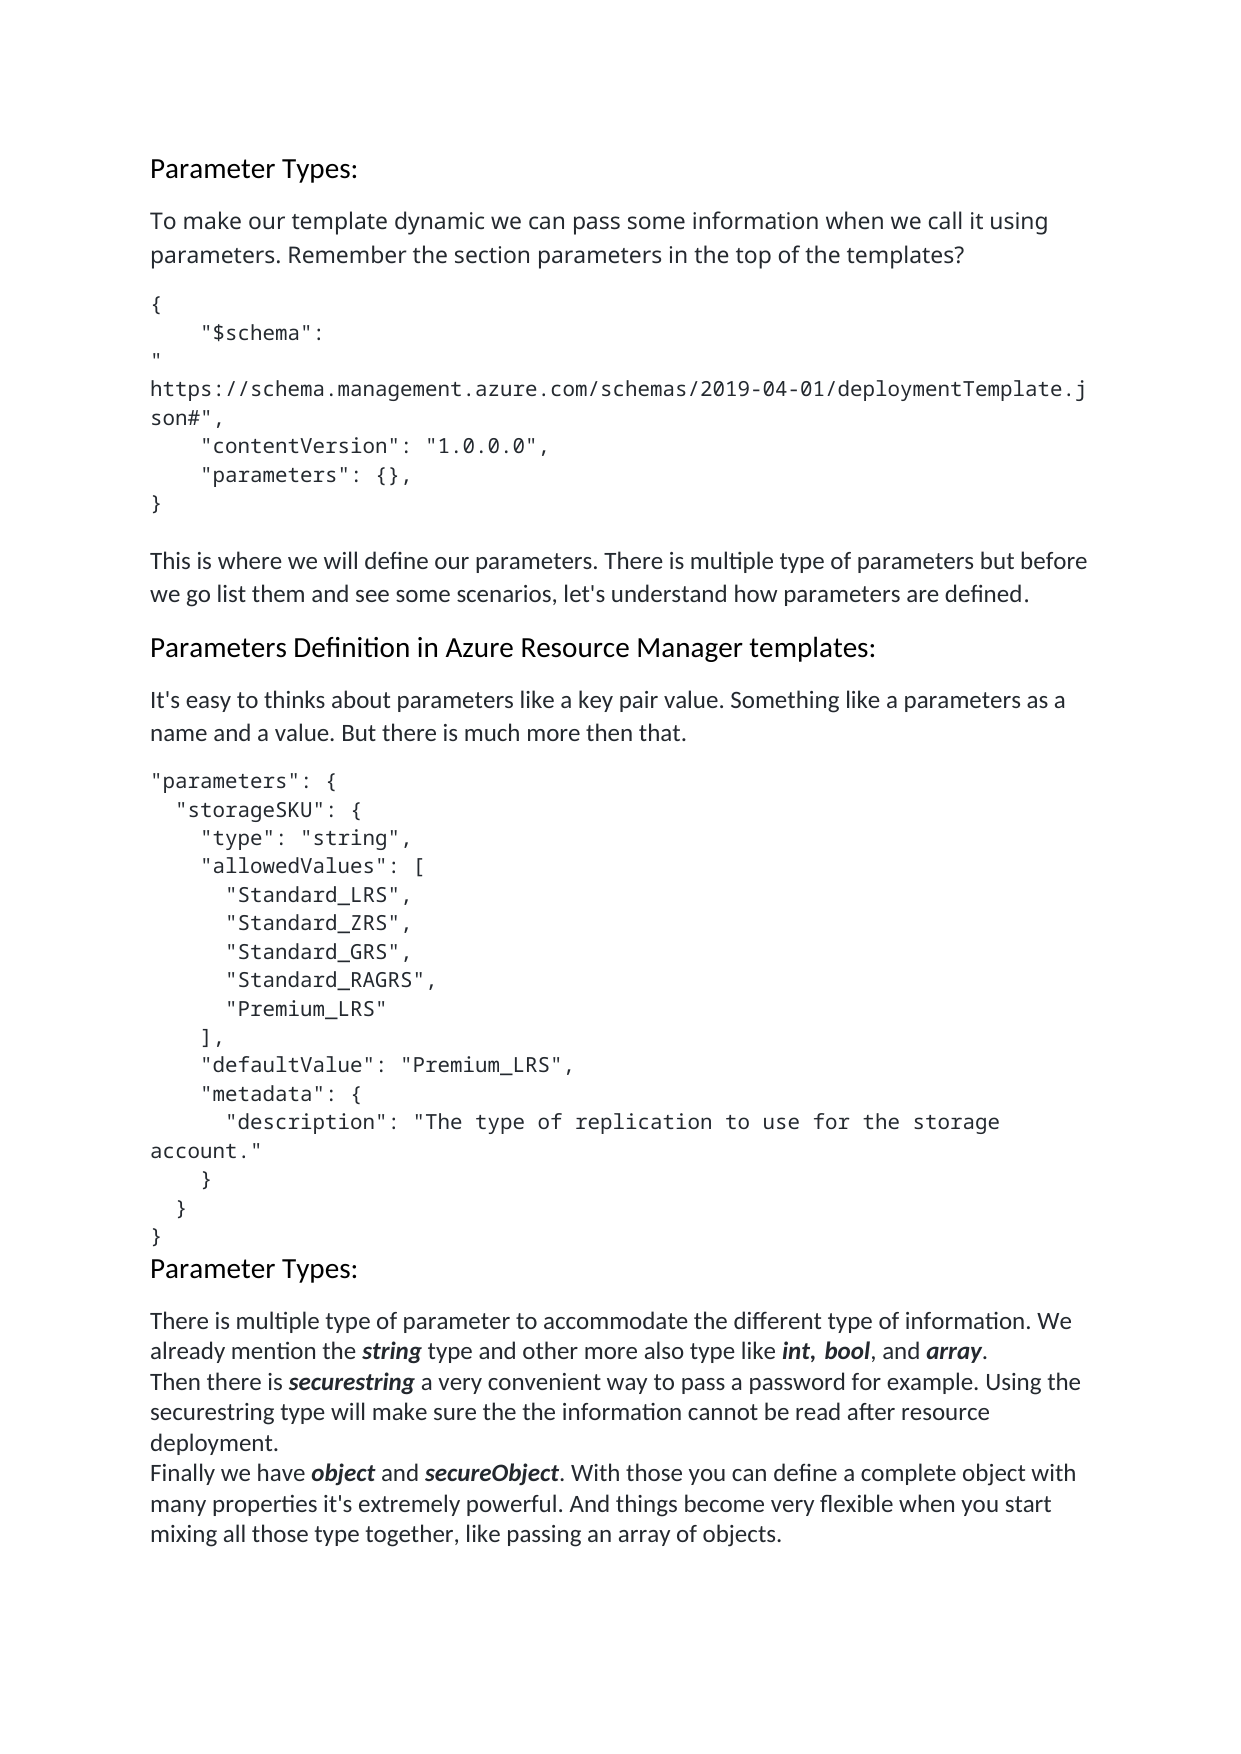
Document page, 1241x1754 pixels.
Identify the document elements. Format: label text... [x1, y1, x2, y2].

text "Standard_ZRS", [150, 908, 1090, 937]
text "parameters": {}, [150, 460, 1090, 488]
text "storageSKU": { [150, 795, 1090, 823]
text { [150, 289, 1090, 318]
text Then there is securestring a very convenient way to pass a password for example. Using the securestring type will make sure the the information cannot be read after resource deployment. [150, 1366, 1090, 1457]
text "$schema": "https://schema.management.azure.com/schemas/2019-04-01/deploymentTemplate.json#", [150, 318, 1090, 431]
text } [150, 488, 1090, 517]
text "allowedValues": [ [150, 852, 1090, 880]
text To make our template dynamic we can pass some information when we call it using parameters. Remember the section parameters in the top of the templates? [150, 205, 1090, 270]
text Parameters Definition in Azure Resource Manager templates: [150, 629, 1090, 664]
text "metadata": { [150, 1079, 1090, 1107]
text } [150, 1193, 1090, 1221]
text "Standard_RAGRS", [150, 965, 1090, 994]
text It's easy to thinks about parameters like a key pair value. Something like a parameters as a name and a value. But there is much more then that. [150, 684, 1090, 747]
text "Standard_GRS", [150, 937, 1090, 965]
text "Standard_LRS", [150, 880, 1090, 908]
text Finally we have object and secureObject. With those you can define a complete object with many properties it's extremely powerful. And things become very flexible when you start mixing all those type together, like passing an array of objects. [150, 1457, 1090, 1549]
text This is where we will define our parameters. There is multiple type of parameters but before we go list them and see some scenarios, let's understand how parameters are defined. [150, 545, 1090, 609]
text "defaultValue": "Premium_LRS", [150, 1051, 1090, 1079]
text } [150, 1221, 1090, 1250]
text There is multiple type of parameter to accommodate the different type of information. We already mention the string type and other more also type like int, bool, and array. [150, 1305, 1090, 1366]
text Parameter Types: [150, 1250, 1090, 1285]
text "description": "The type of replication to use for the storage account." [150, 1107, 1090, 1164]
text } [150, 1164, 1090, 1193]
text "parameters": { [150, 766, 1090, 795]
text "contentVersion": "1.0.0.0", [150, 431, 1090, 460]
text "type": "string", [150, 823, 1090, 852]
text "Premium_LRS" [150, 994, 1090, 1022]
text ], [150, 1022, 1090, 1051]
text Parameter Types: [150, 150, 1090, 186]
